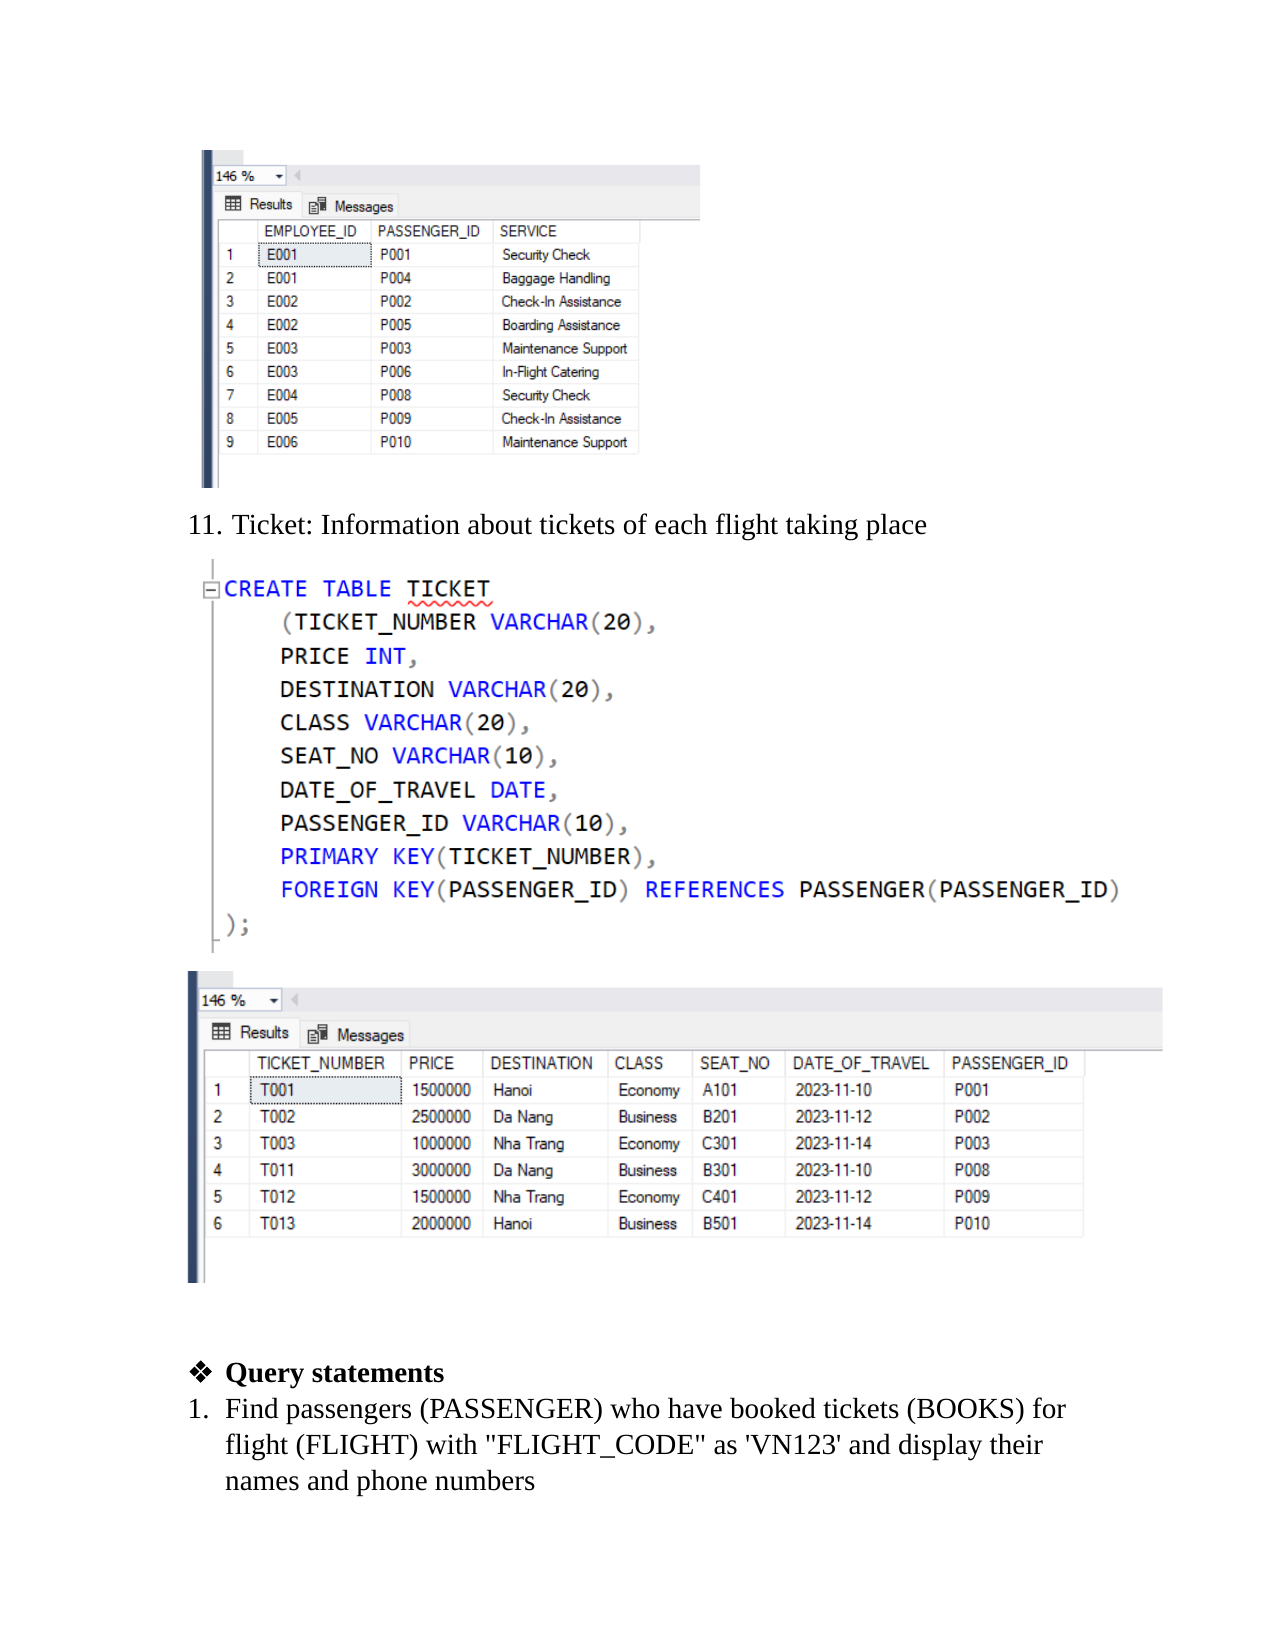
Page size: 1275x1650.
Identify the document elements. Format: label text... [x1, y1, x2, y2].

picture [187, 150, 700, 488]
picture [187, 559, 1163, 953]
list Find passengers (PASSENGER) who have booked tickets (BOOKS) for flight (FLIGHT) with "FLIGHT_CODE" as 'VN123' and display their names and phone numbers [187, 1391, 1125, 1497]
list Query statements [187, 1355, 1125, 1388]
picture [187, 971, 1163, 1283]
list Ticket: Information about tickets of each flight taking place [187, 507, 1125, 540]
